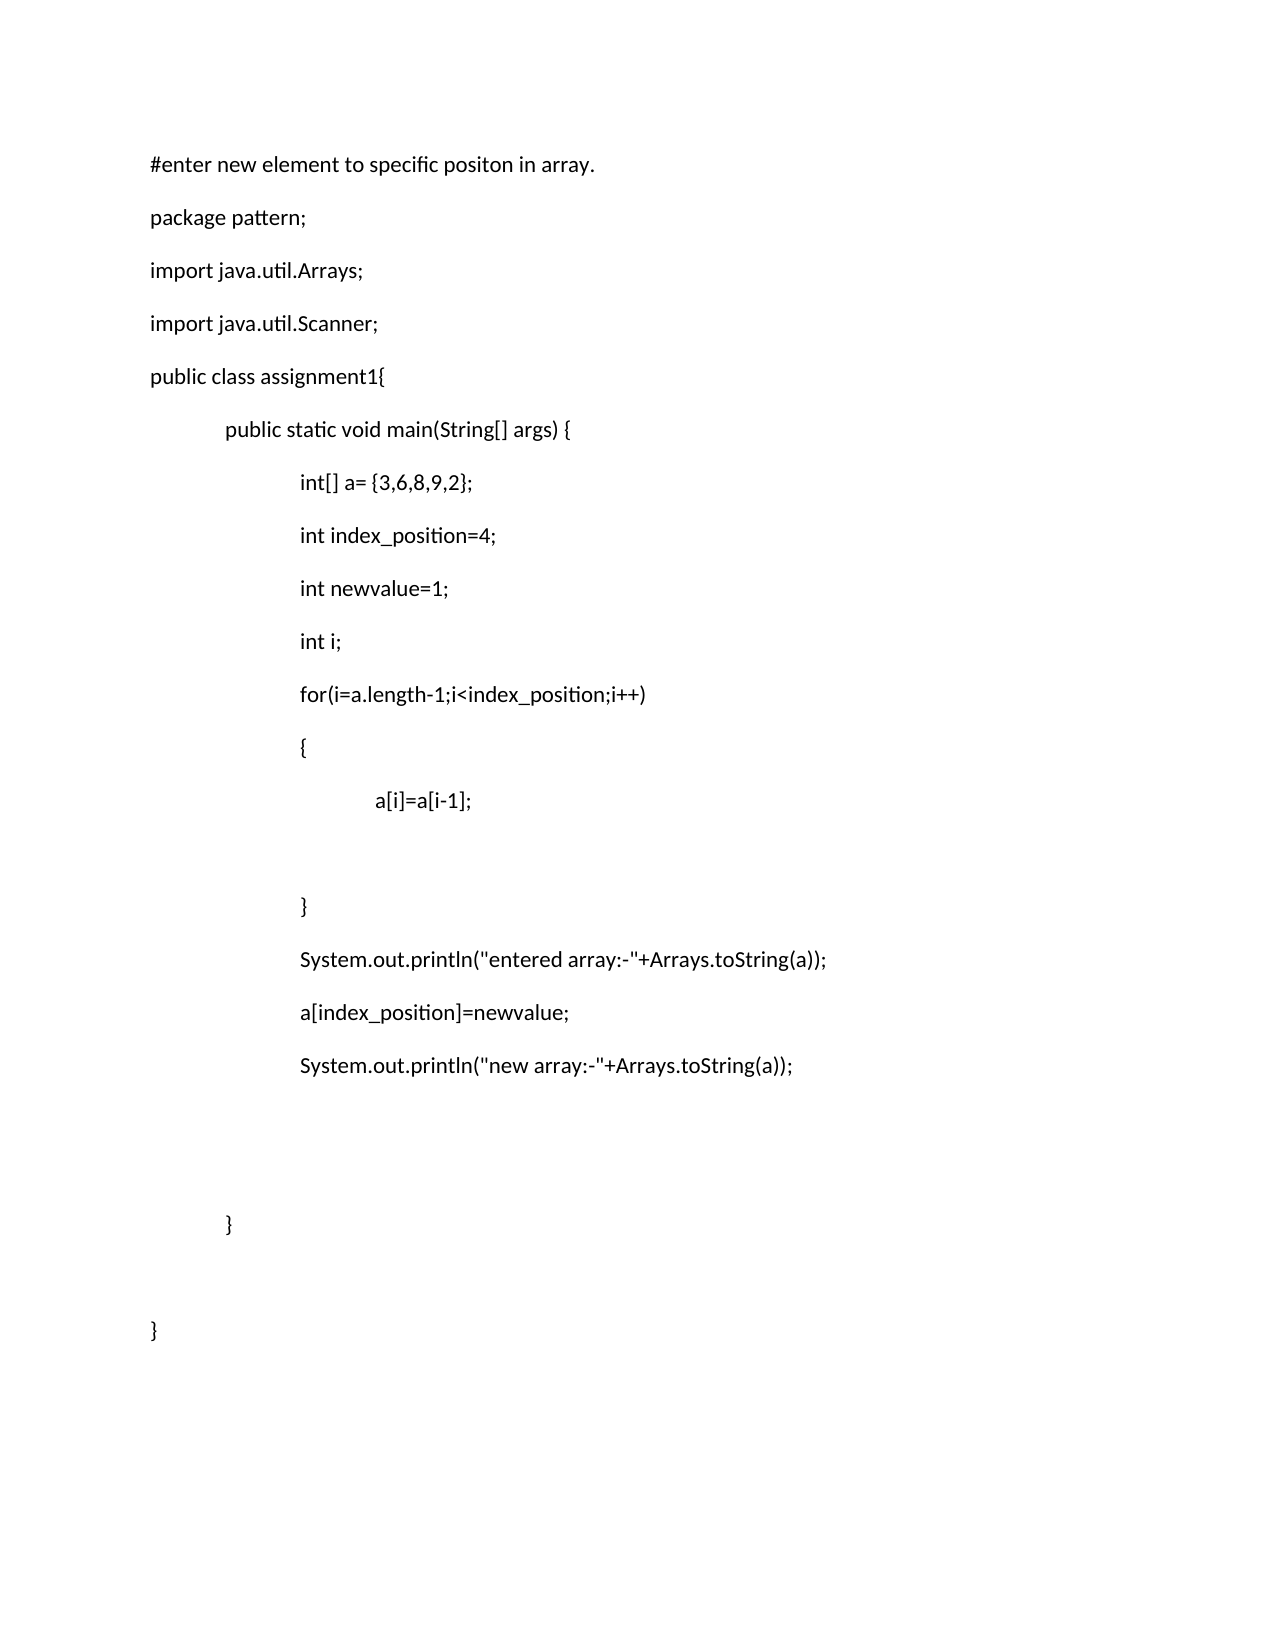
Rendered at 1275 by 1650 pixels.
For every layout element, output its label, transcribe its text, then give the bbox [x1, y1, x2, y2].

text System.out.println("new array:-"+Arrays.toString(a)); [150, 1051, 1125, 1079]
text package pattern; [150, 203, 1125, 231]
text { [150, 733, 1125, 761]
text } [150, 892, 1125, 920]
text for(i=a.length-1;i<index_position;i++) [150, 680, 1125, 708]
text public class assignment1{ [150, 362, 1125, 390]
text import java.util.Scanner; [150, 309, 1125, 337]
text } [150, 1210, 1125, 1238]
text int[] a= {3,6,8,9,2}; [150, 468, 1125, 496]
text #enter new element to specific positon in array. [150, 150, 1125, 178]
text public static void main(String[] args) { [150, 415, 1125, 443]
text int i; [150, 627, 1125, 655]
text System.out.println("entered array:-"+Arrays.toString(a)); [150, 945, 1125, 973]
text import java.util.Arrays; [150, 256, 1125, 284]
text int newvalue=1; [150, 574, 1125, 602]
text } [150, 1316, 1125, 1344]
text int index_position=4; [150, 521, 1125, 549]
text a[i]=a[i-1]; [150, 786, 1125, 814]
text a[index_position]=newvalue; [150, 998, 1125, 1026]
